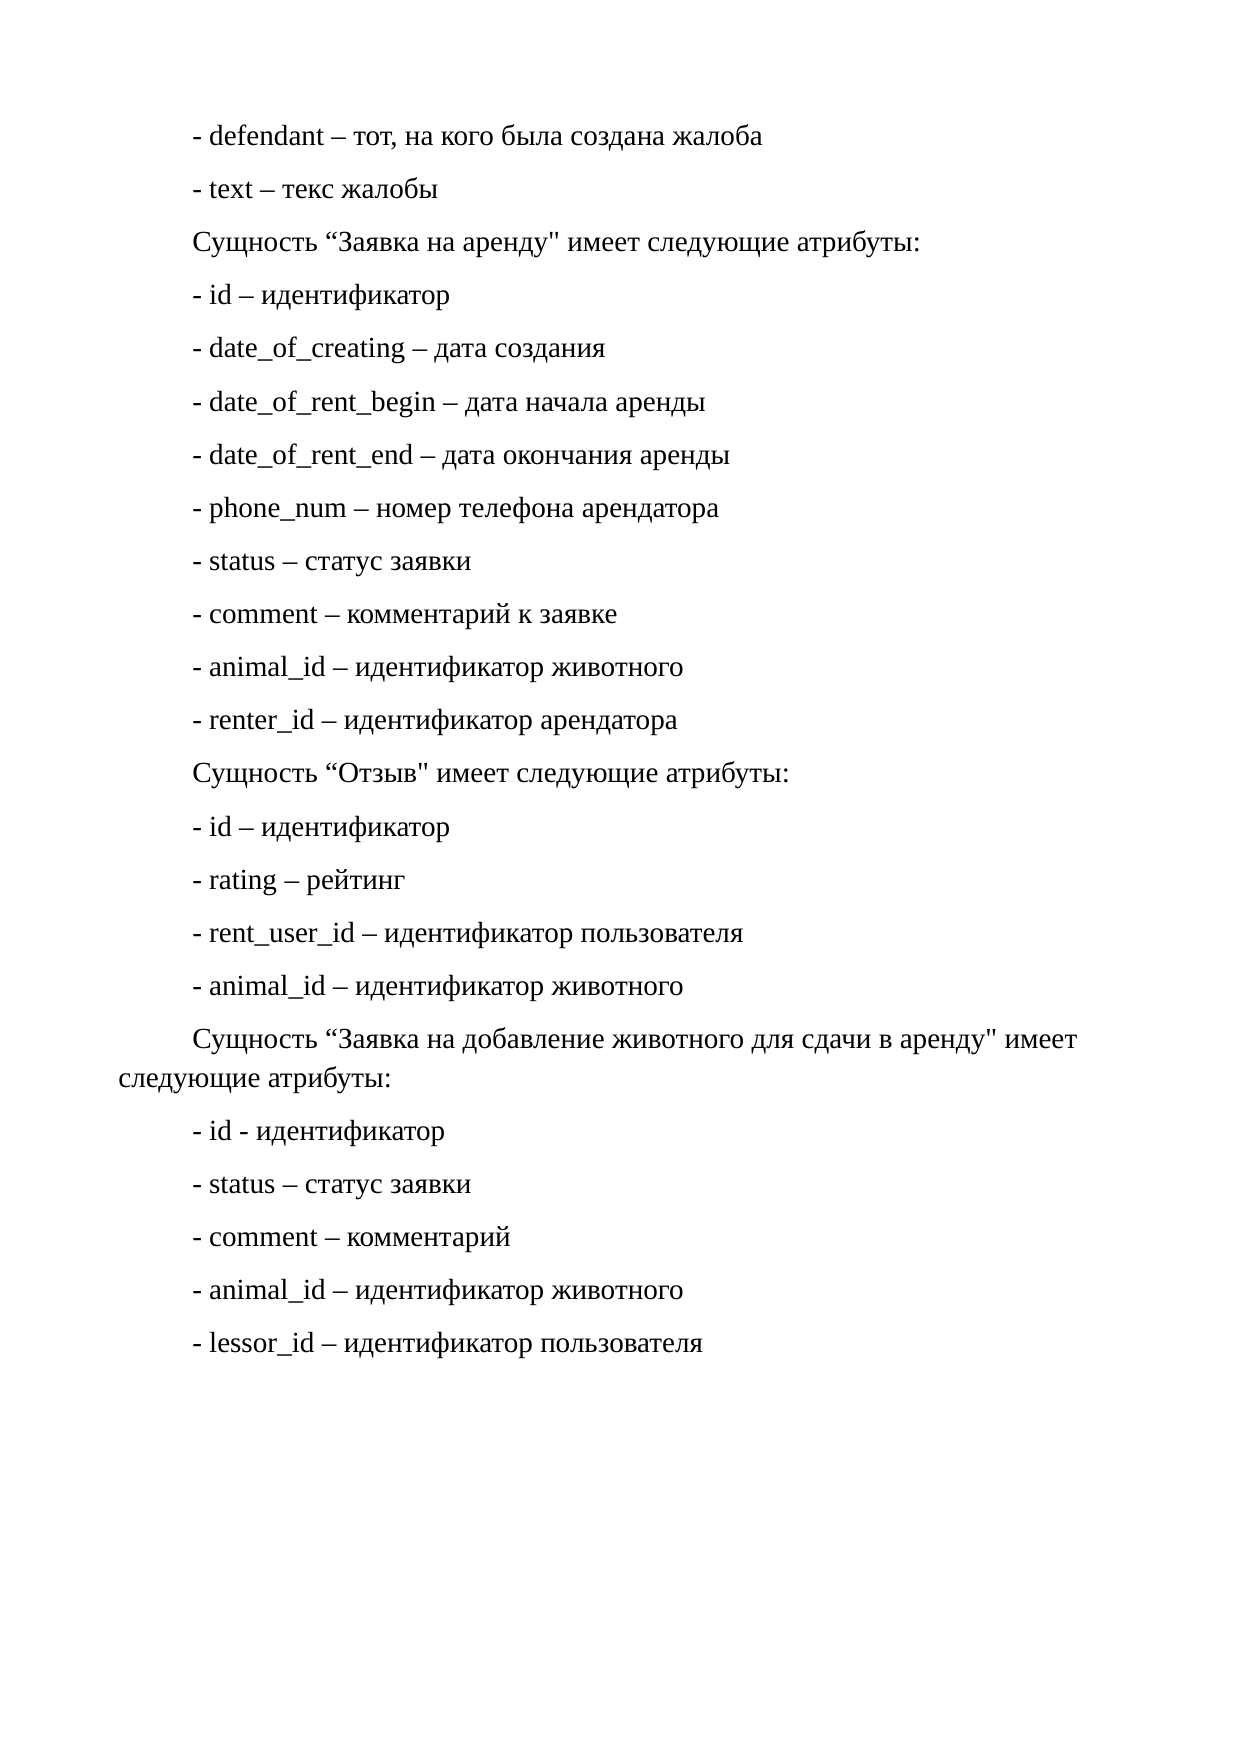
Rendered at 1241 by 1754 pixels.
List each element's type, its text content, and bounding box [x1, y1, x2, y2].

text - text – текс жалобы [118, 171, 1122, 205]
text - animal_id – идентификатор животного [118, 649, 1122, 683]
text - date_of_rent_begin – дата начала аренды [118, 384, 1122, 417]
text Сущность “Отзыв" имеет следующие атрибуты: [118, 756, 1122, 789]
text - id – идентификатор [118, 809, 1122, 842]
text - lessor_id – идентификатор пользователя [118, 1325, 1122, 1359]
text - renter_id – идентификатор арендатора [118, 702, 1122, 736]
text - phone_num – номер телефона арендатора [118, 490, 1122, 523]
text Сущность “Заявка на добавление животного для сдачи в аренду" имеет следующие атрибуты: [118, 1021, 1122, 1093]
text - status – статус заявки [118, 1166, 1122, 1199]
text - rating – рейтинг [118, 862, 1122, 895]
text - date_of_rent_end – дата окончания аренды [118, 437, 1122, 470]
text - defendant – тот, на кого была создана жалоба [118, 118, 1122, 152]
text - status – статус заявки [118, 543, 1122, 577]
text - date_of_creating – дата создания [118, 331, 1122, 364]
text - rent_user_id – идентификатор пользователя [118, 915, 1122, 948]
text - comment – комментарий к заявке [118, 596, 1122, 630]
text Сущность “Заявка на аренду" имеет следующие атрибуты: [118, 224, 1122, 258]
text - comment – комментарий [118, 1219, 1122, 1253]
text - id - идентификатор [118, 1113, 1122, 1146]
text - id – идентификатор [118, 277, 1122, 311]
text - animal_id – идентификатор животного [118, 1272, 1122, 1306]
text - animal_id – идентификатор животного [118, 968, 1122, 1002]
